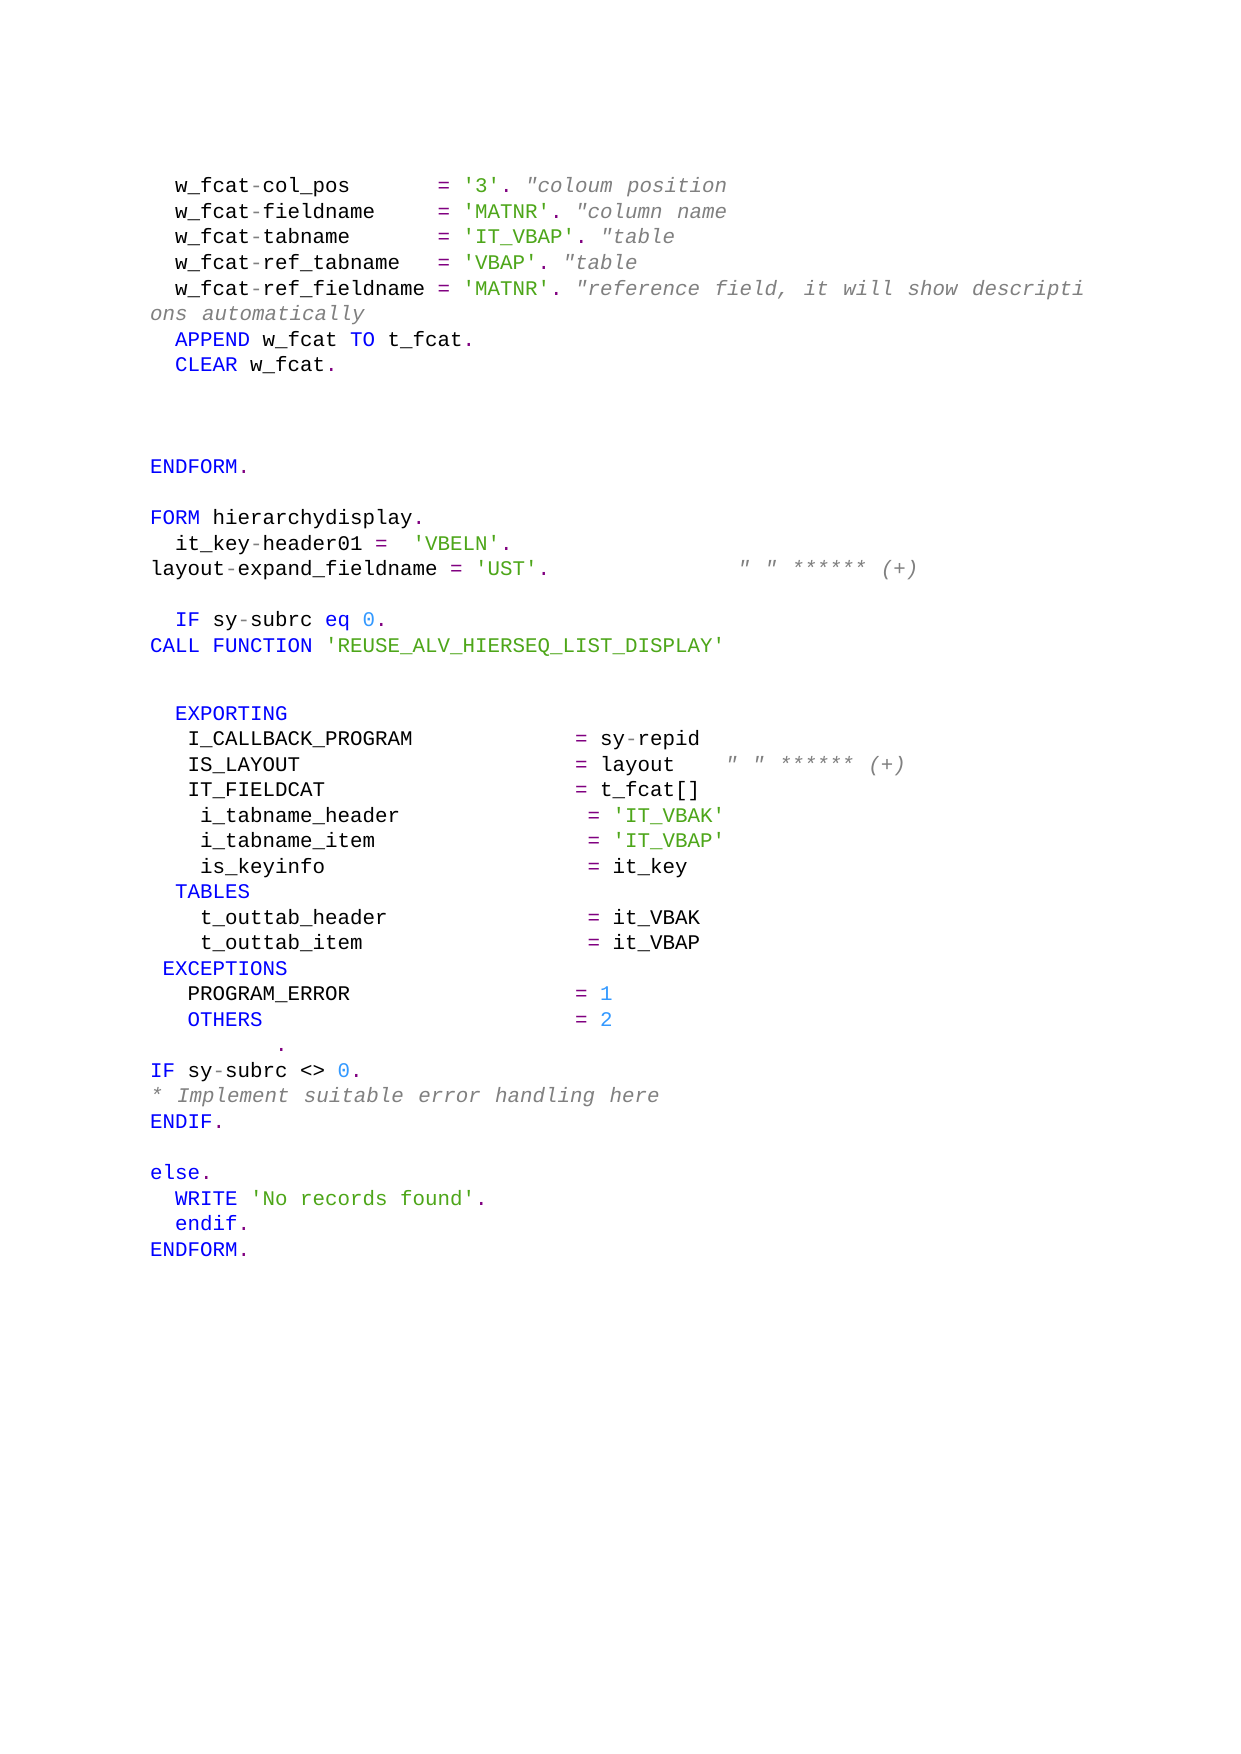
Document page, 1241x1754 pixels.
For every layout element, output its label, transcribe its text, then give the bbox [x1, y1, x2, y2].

text EXPORTING I_CALLBACK_PROGRAM = sy-repid IS_LAYOUT = layout " " ****** (+) IT_FIELDCAT = t_fcat[] i_tabname_header = 'IT_VBAK' i_tabname_item = 'IT_VBAP' is_keyinfo = it_key TABLES t_outtab_header = it_VBAK t_outtab_item = it_VBAP EXCEPTIONS PROGRAM_ERROR = 1 OTHERS = 2 . IF sy-subrc <> 0. * Implement suitable error handling here ENDIF. else. WRITE 'No records found'. endif. ENDFORM. [150, 677, 1090, 1262]
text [150, 150, 1090, 658]
